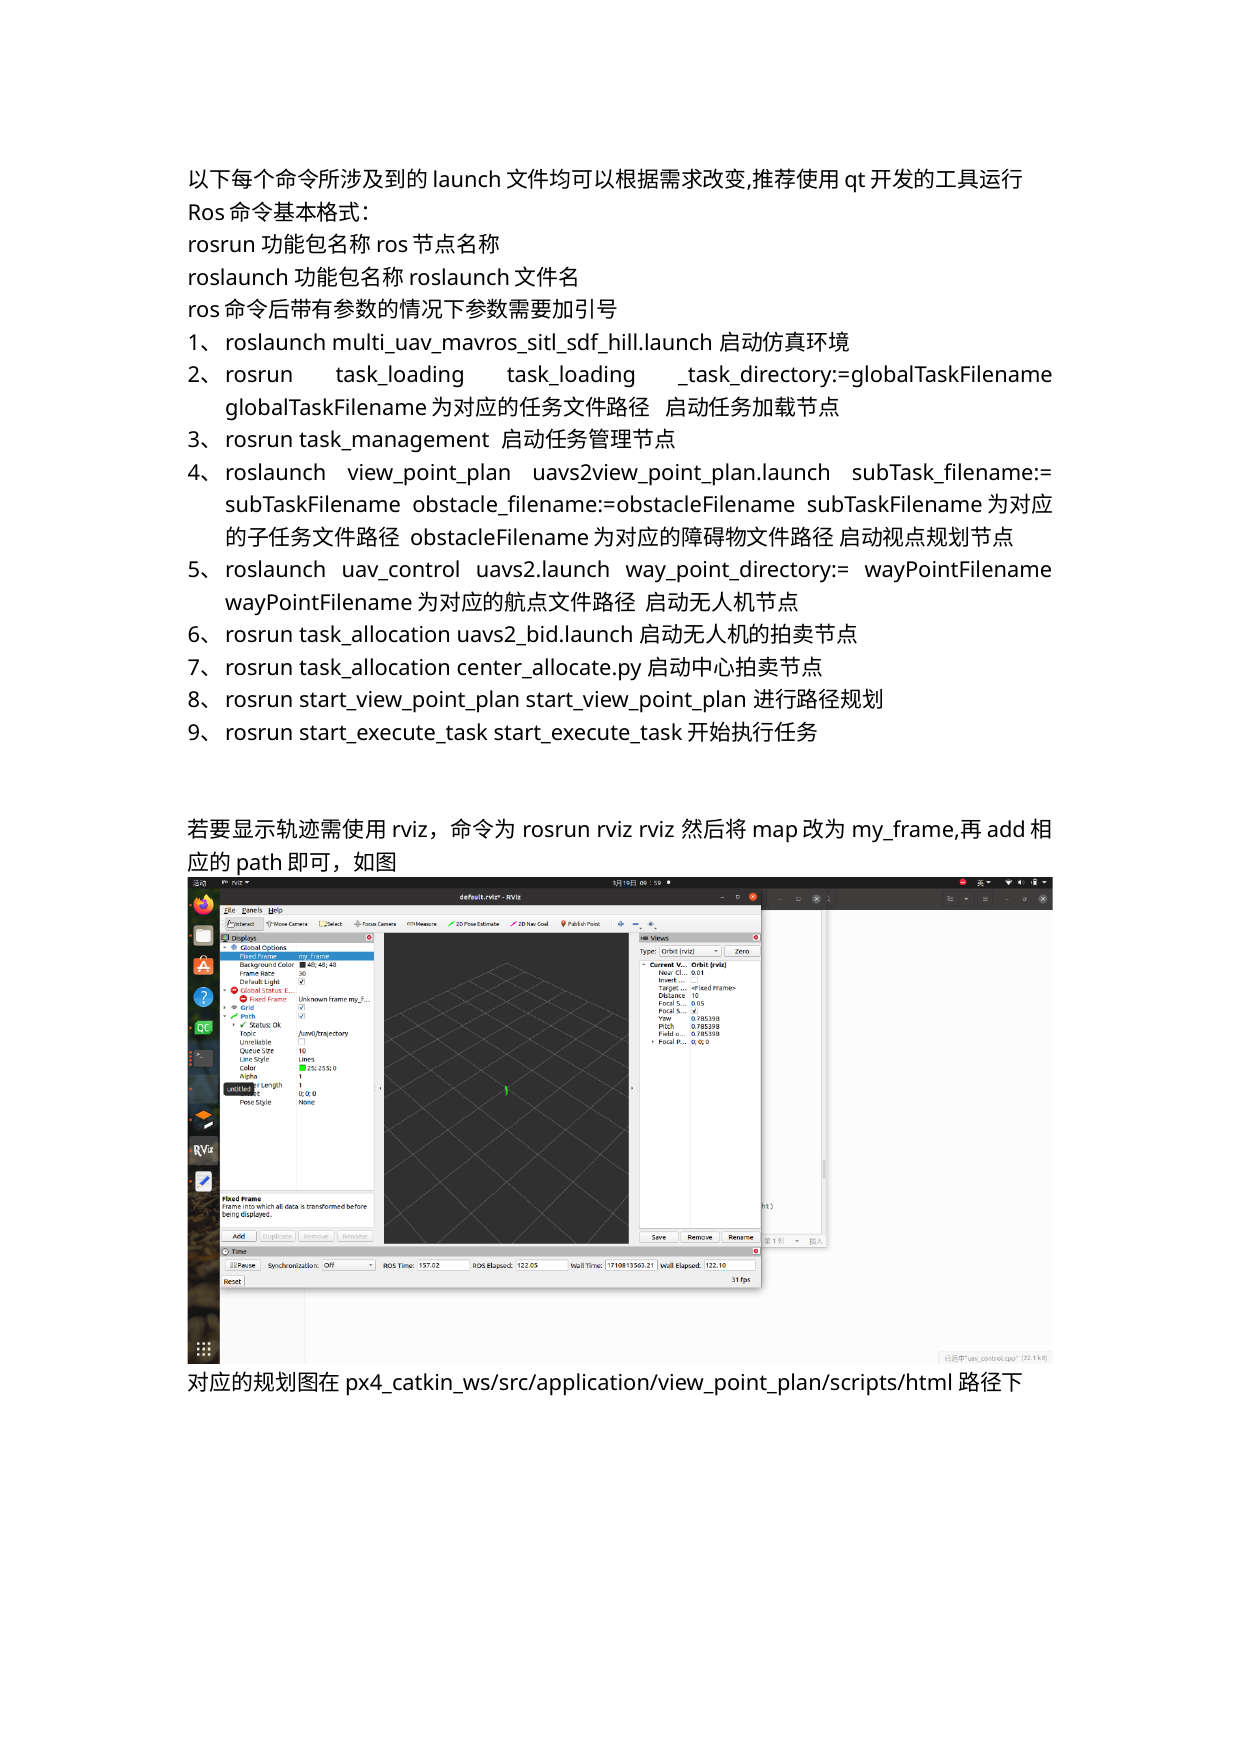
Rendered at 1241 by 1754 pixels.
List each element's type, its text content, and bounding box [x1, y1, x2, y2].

list roslaunch multi_uav_mavros_sitl_sdf_hill.launch 启动仿真环境 [187, 324, 1053, 357]
text ros命令后带有参数的情况下参数需要加引号 [187, 292, 1053, 324]
text Ros命令基本格式： [187, 194, 1053, 227]
list rosrun task_allocation uavs2_bid.launch 启动无人机的拍卖节点 [187, 617, 1053, 649]
text 若要显示轨迹需使用rviz，命令为 rosrun rviz rviz 然后将map改为my_frame,再add相应的path即可，如图 [187, 812, 1053, 877]
list rosrun start_execute_task start_execute_task开始执行任务 [187, 714, 1053, 747]
list roslaunch uav_control uavs2.launch way_point_directory:= wayPointFilename wayPointFilename为对应的航点文件路径 启动无人机节点 [187, 552, 1053, 617]
list roslaunch view_point_plan uavs2view_point_plan.launch subTask_filename:= subTaskFilename obstacle_filename:=obstacleFilename subTaskFilename为对应的子任务文件路径 obstacleFilename为对应的障碍物文件路径 启动视点规划节点 [187, 454, 1053, 552]
list rosrun task_loading task_loading _task_directory:=globalTaskFilename globalTaskFilename为对应的任务文件路径 启动任务加载节点 [187, 357, 1053, 422]
list rosrun task_allocation center_allocate.py 启动中心拍卖节点 [187, 649, 1053, 682]
text roslaunch 功能包名称 roslaunch文件名 [187, 259, 1053, 292]
text 以下每个命令所涉及到的launch文件均可以根据需求改变,推荐使用qt开发的工具运行 [187, 162, 1053, 194]
text rosrun 功能包名称 ros节点名称 [187, 227, 1053, 259]
list rosrun task_management 启动任务管理节点 [187, 422, 1053, 454]
picture [187, 877, 1053, 1364]
list rosrun start_view_point_plan start_view_point_plan 进行路径规划 [187, 682, 1053, 714]
text 对应的规划图在px4_catkin_ws/src/application/view_point_plan/scripts/html路径下 [187, 1364, 1053, 1397]
